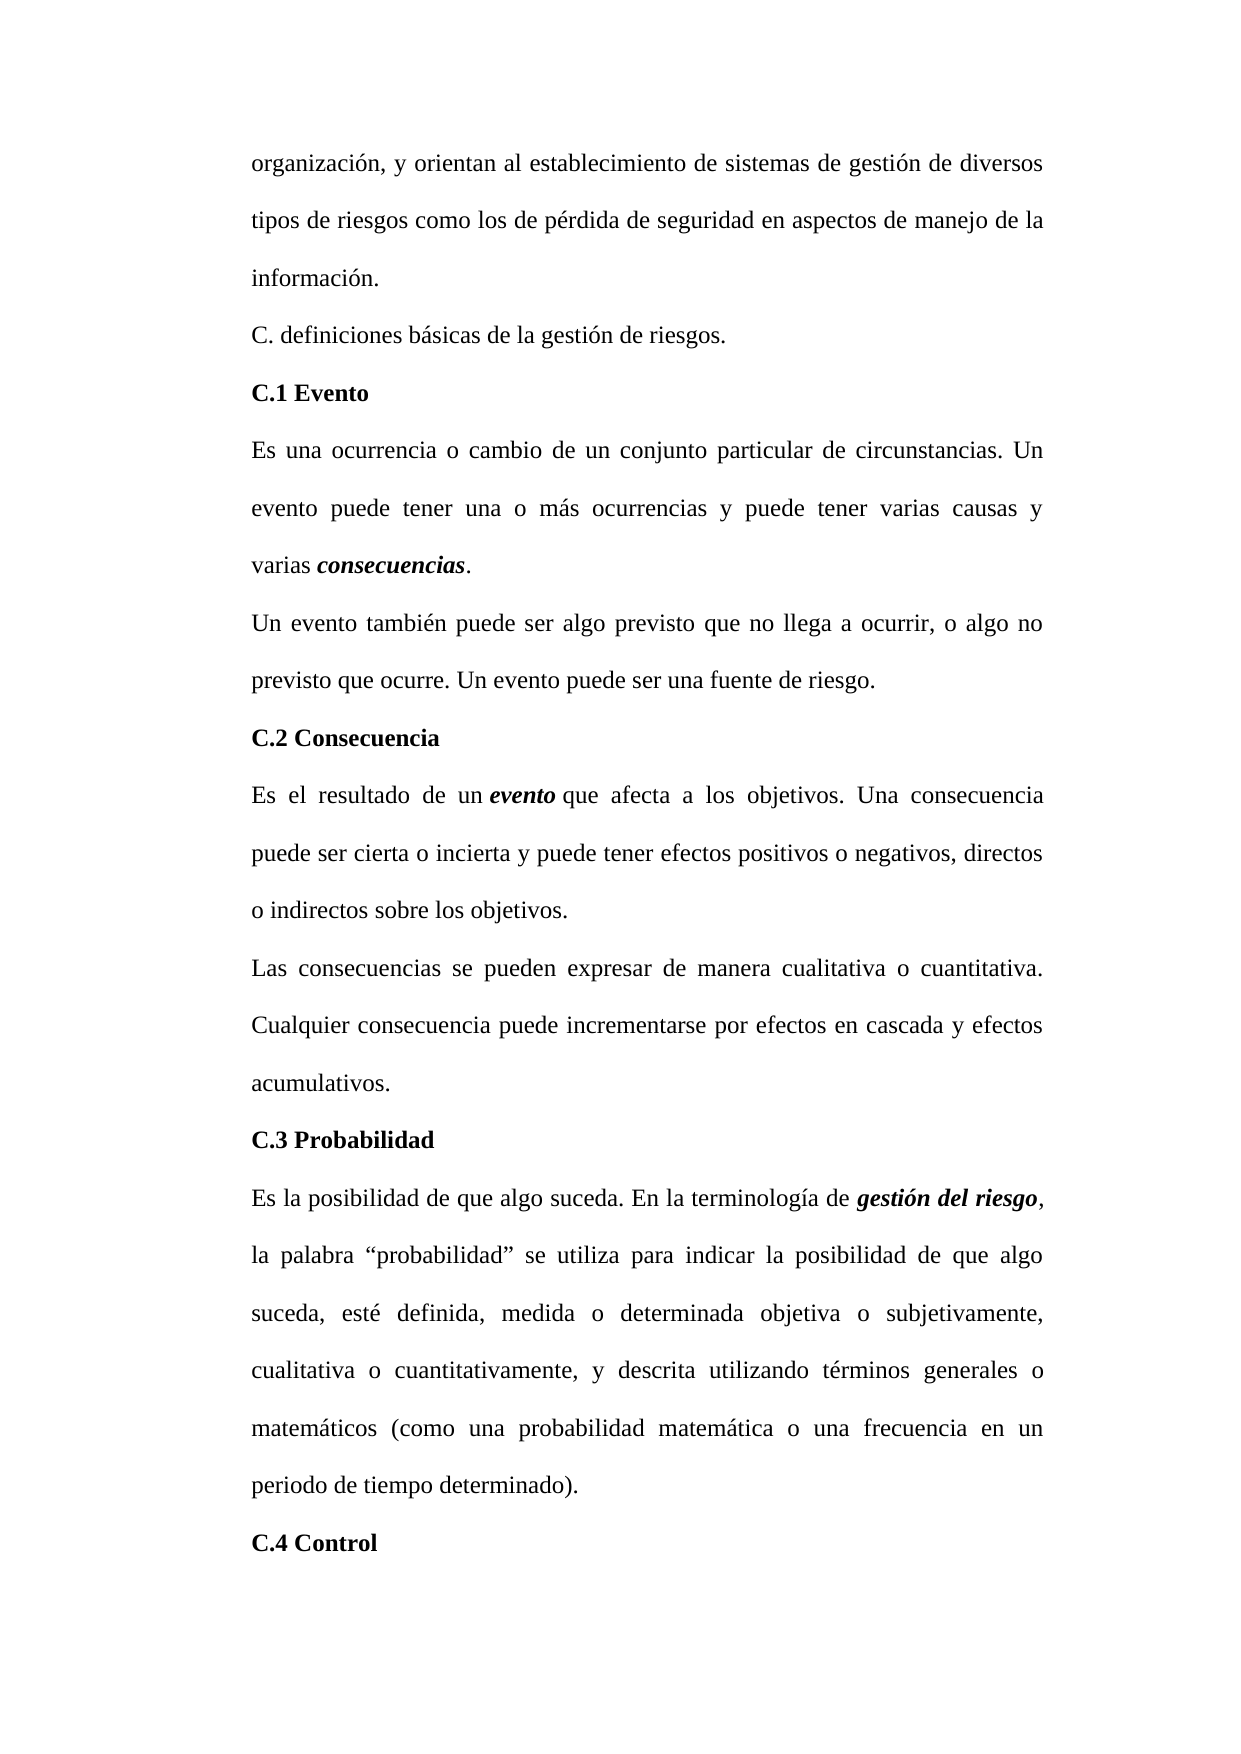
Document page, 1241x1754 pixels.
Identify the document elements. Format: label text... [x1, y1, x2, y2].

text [251, 148, 1044, 291]
text Las consecuencias se pueden expresar de manera cualitativa o cuantitativa. Cualquier consecuencia puede incrementarse por efectos en cascada y efectos acumulativos. [251, 953, 1044, 1096]
text C. definiciones básicas de la gestión de riesgos. [251, 320, 1044, 349]
text C.2 Consecuencia [251, 723, 1044, 751]
text Un evento también puede ser algo previsto que no llega a ocurrir, o algo no previsto que ocurre. Un evento puede ser una fuente de riesgo. [251, 608, 1044, 694]
text Es el resultado de un evento que afecta a los objetivos. Una consecuencia puede ser cierta o incierta y puede tener efectos positivos o negativos, directos o indirectos sobre los objetivos. [251, 780, 1044, 924]
text Es una ocurrencia o cambio de un conjunto particular de circunstancias. Un evento puede tener una o más ocurrencias y puede tener varias causas y varias consecuencias. [251, 435, 1044, 579]
text C.3 Probabilidad [251, 1125, 1044, 1154]
text C.1 Evento [251, 378, 1044, 406]
text C.4 Control [251, 1528, 1044, 1556]
text Es la posibilidad de que algo suceda. En la terminología de gestión del riesgo, la palabra “probabilidad” se utiliza para indicar la posibilidad de que algo suceda, esté definida, medida o determinada objetiva o subjetivamente, cualitativa o cuantitativamente, y descrita utilizando términos generales o matemáticos (como una probabilidad matemática o una frecuencia en un periodo de tiempo determinado). [251, 1183, 1044, 1499]
